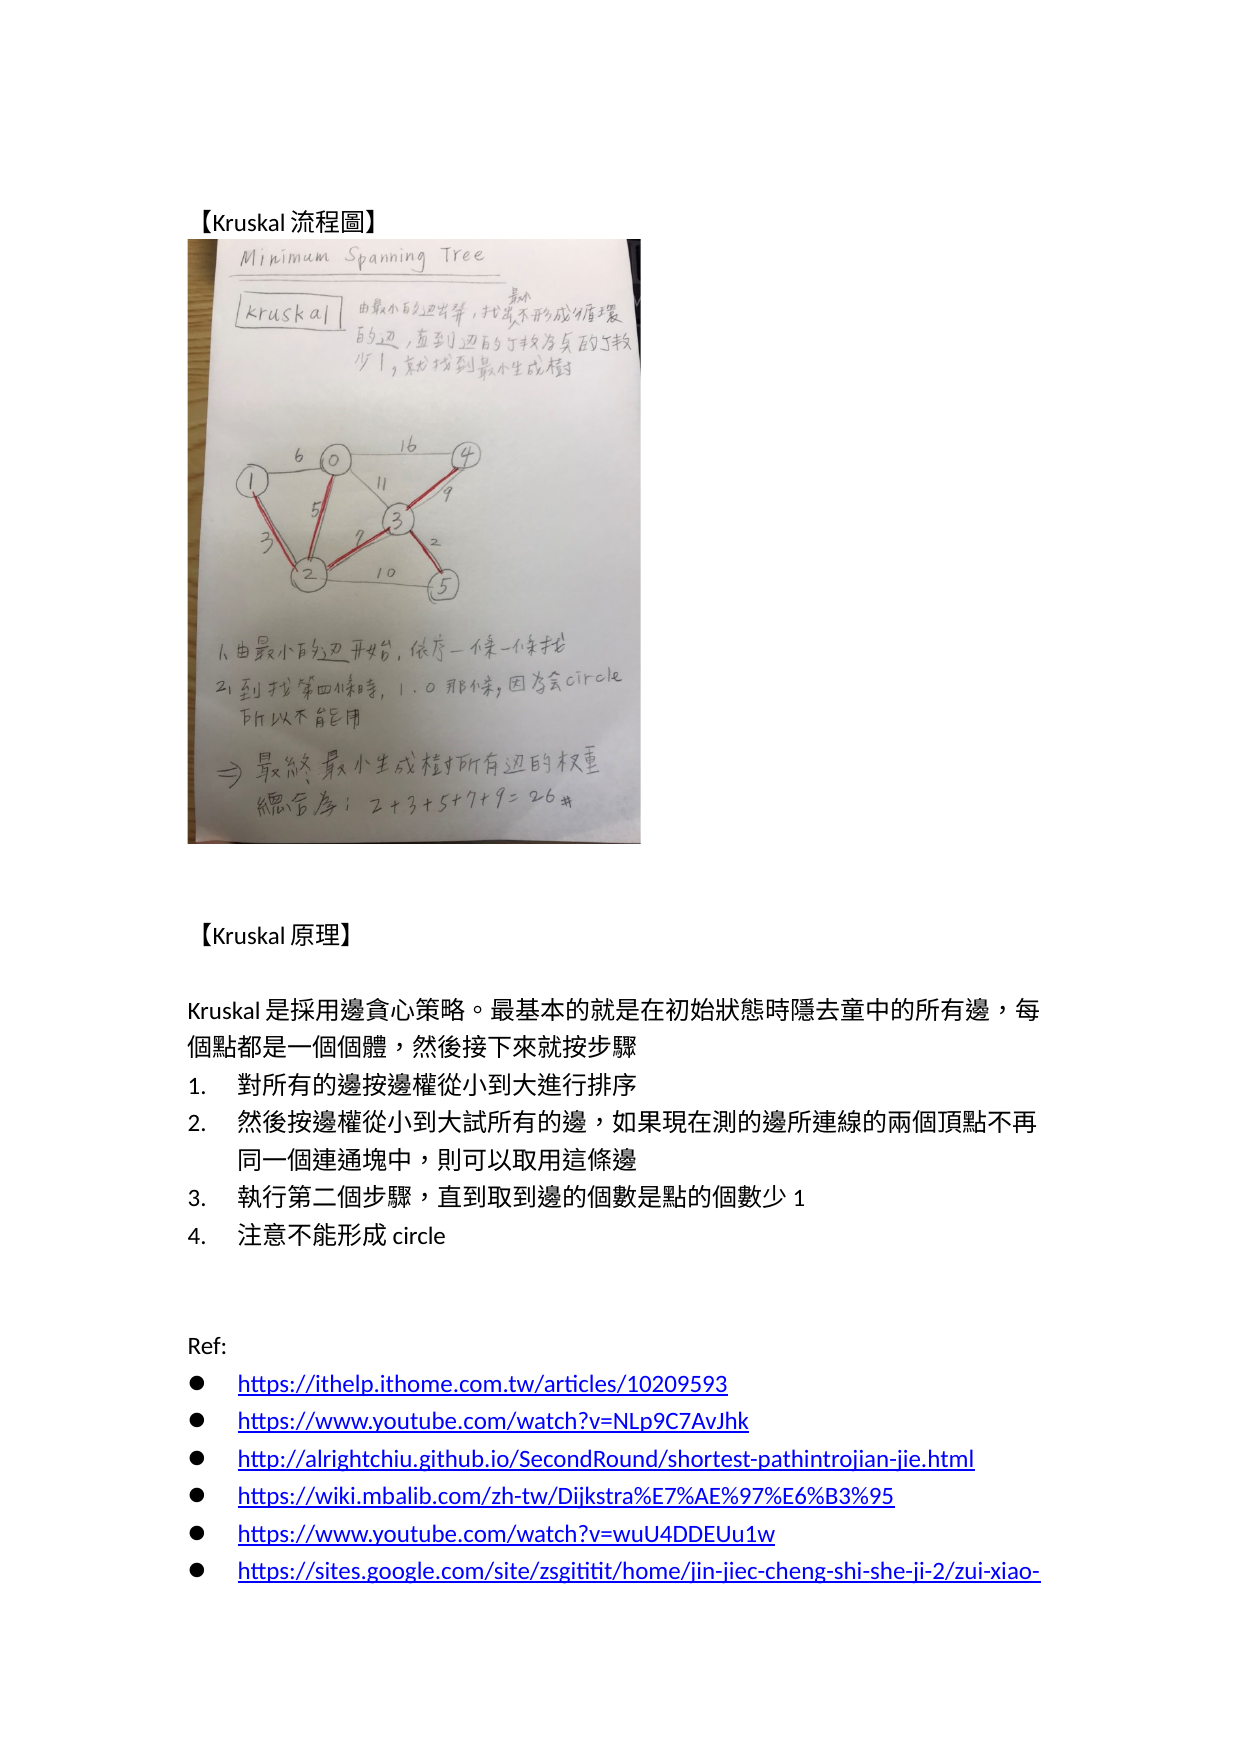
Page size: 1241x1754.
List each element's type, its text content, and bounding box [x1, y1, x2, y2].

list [187, 1552, 1053, 1589]
list 執行第二個步驟，直到取到邊的個數是點的個數少1 [187, 1177, 1053, 1214]
text Ref: [187, 1327, 1053, 1364]
text Kruskal是採用邊貪心策略。最基本的就是在初始狀態時隱去童中的所有邊，每個點都是一個個體，然後接下來就按步驟 [187, 989, 1053, 1064]
list https://www.youtube.com/watch?v=wuU4DDEUu1w [187, 1514, 1053, 1552]
list https://wiki.mbalib.com/zh-tw/Dijkstra%E7%AE%97%E6%B3%95 [187, 1477, 1053, 1514]
list 然後按邊權從小到大試所有的邊，如果現在測的邊所連線的兩個頂點不再同一個連通塊中，則可以取用這條邊 [187, 1102, 1053, 1177]
list 注意不能形成circle [187, 1214, 1053, 1252]
list https://ithelp.ithome.com.tw/articles/10209593 [187, 1364, 1053, 1402]
list https://www.youtube.com/watch?v=NLp9C7AvJhk [187, 1402, 1053, 1439]
text 【Kruskal流程圖】 [187, 202, 1053, 239]
list http://alrightchiu.github.io/SecondRound/shortest-pathintrojian-jie.html [187, 1439, 1053, 1477]
picture [187, 239, 641, 844]
text 【Kruskal原理】 [187, 914, 1053, 952]
list 對所有的邊按邊權從小到大進行排序 [187, 1064, 1053, 1102]
